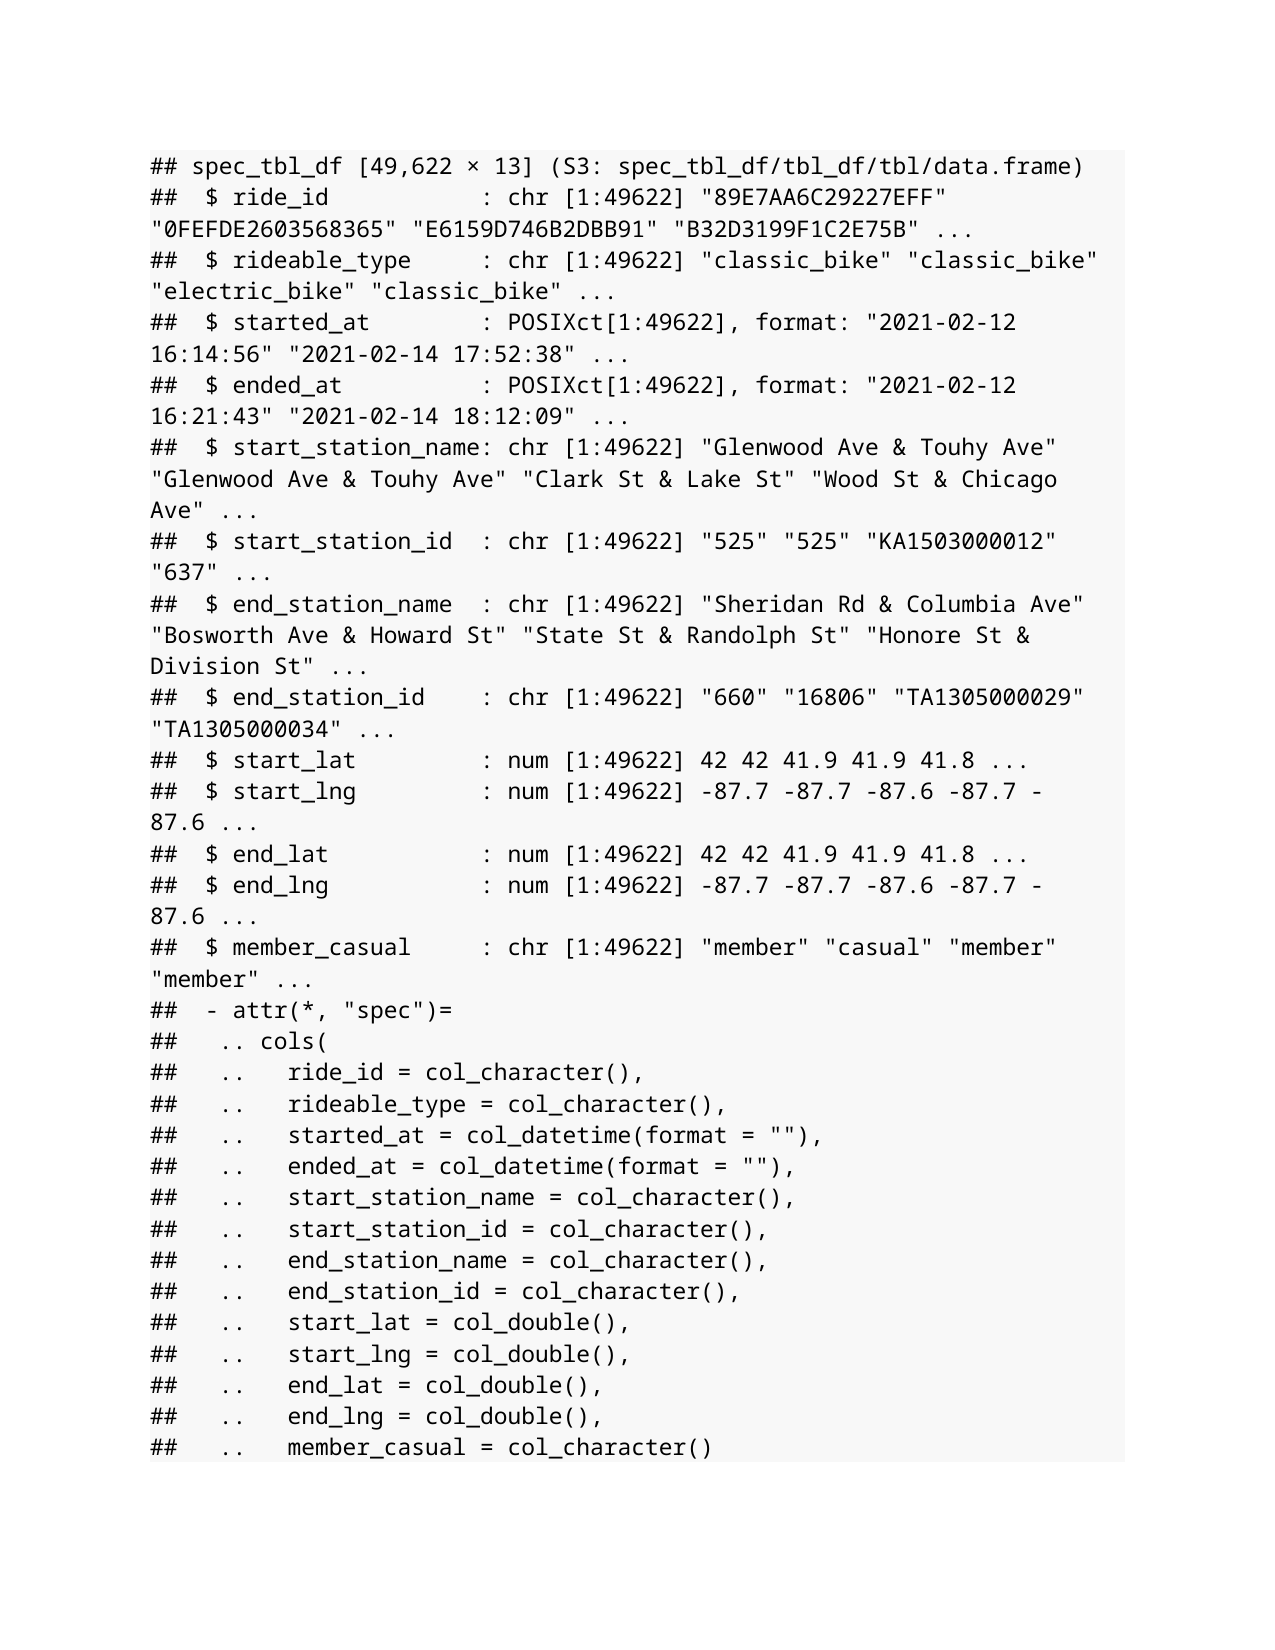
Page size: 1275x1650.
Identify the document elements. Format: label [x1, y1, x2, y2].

text [150, 150, 1125, 1462]
